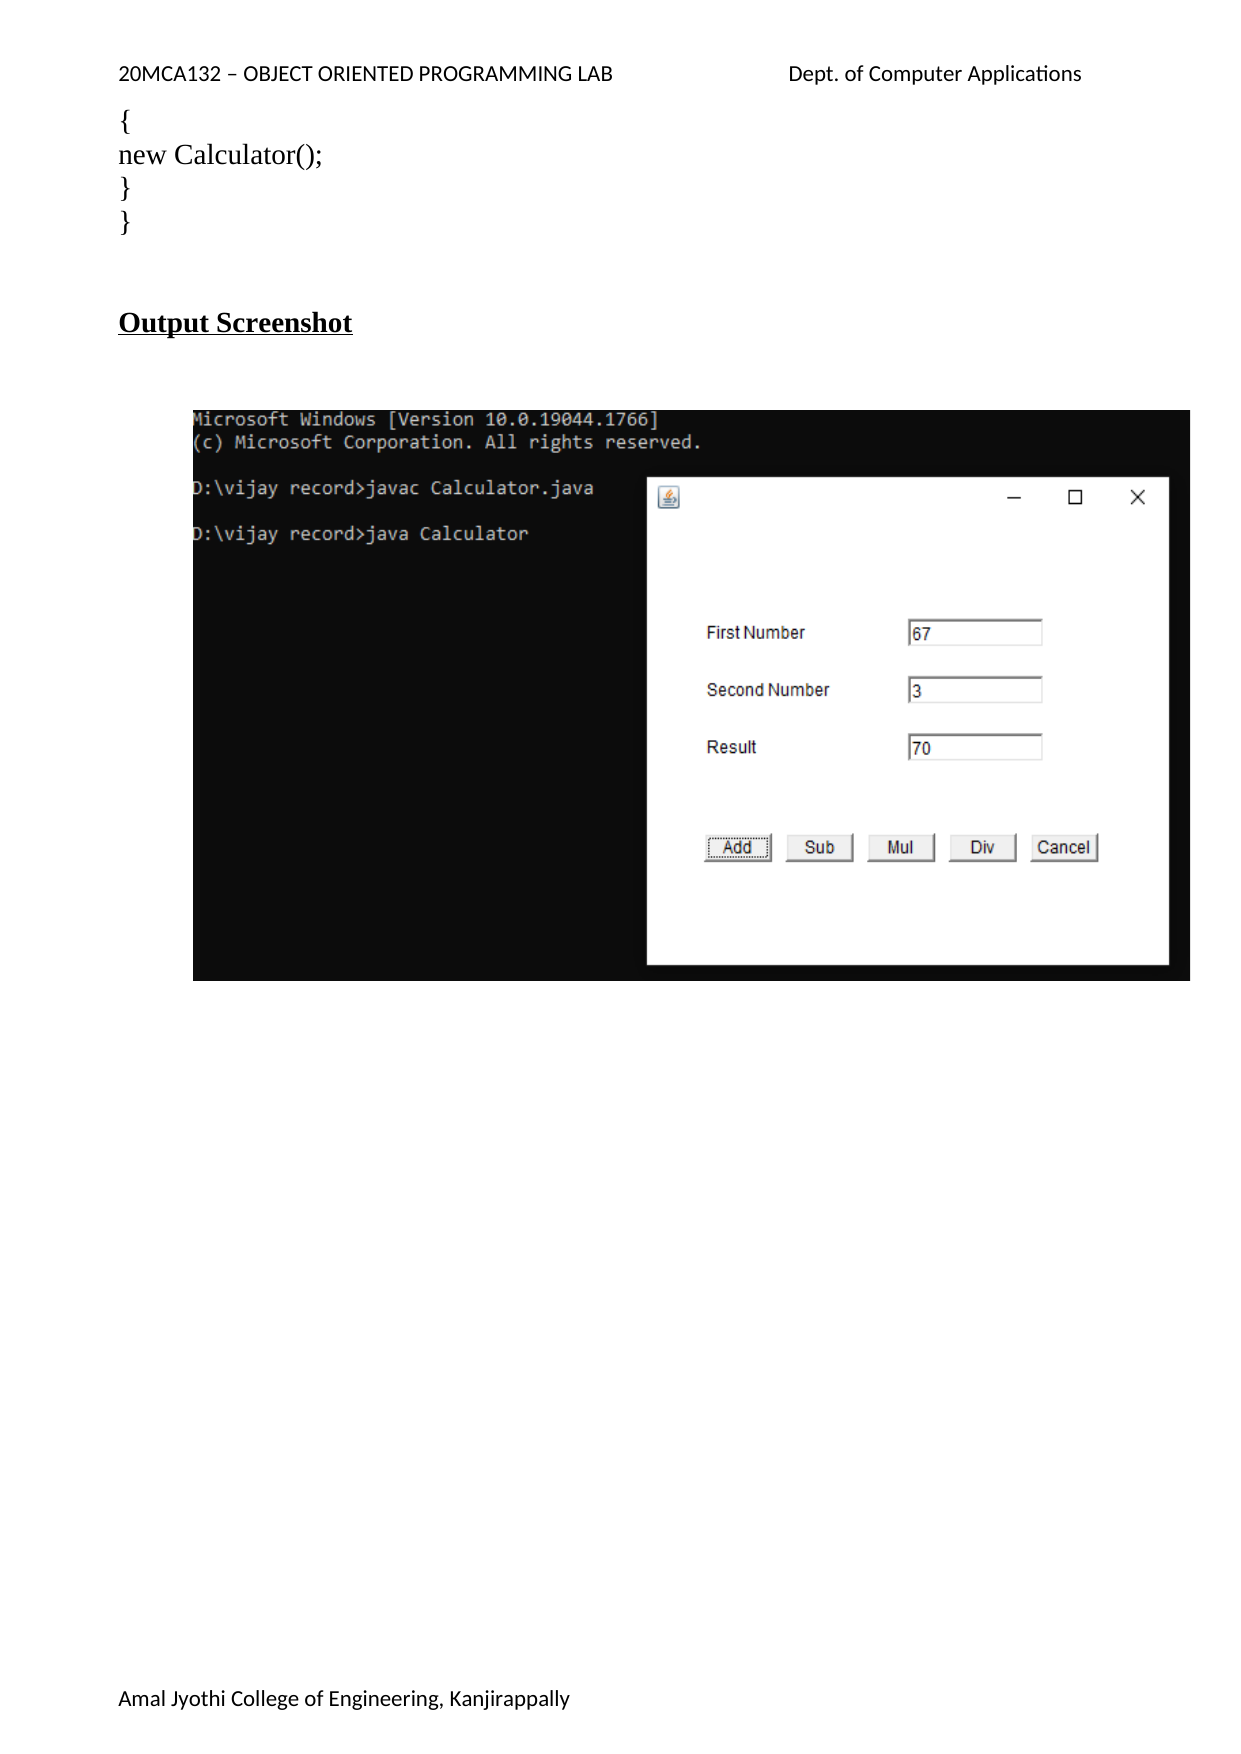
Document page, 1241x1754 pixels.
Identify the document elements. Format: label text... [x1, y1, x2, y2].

text } [118, 171, 1167, 204]
picture [193, 410, 1191, 981]
text new Calculator(); [118, 137, 1167, 171]
text Output Screenshot [118, 305, 1167, 338]
text { [118, 103, 1167, 137]
text } [118, 204, 1167, 238]
